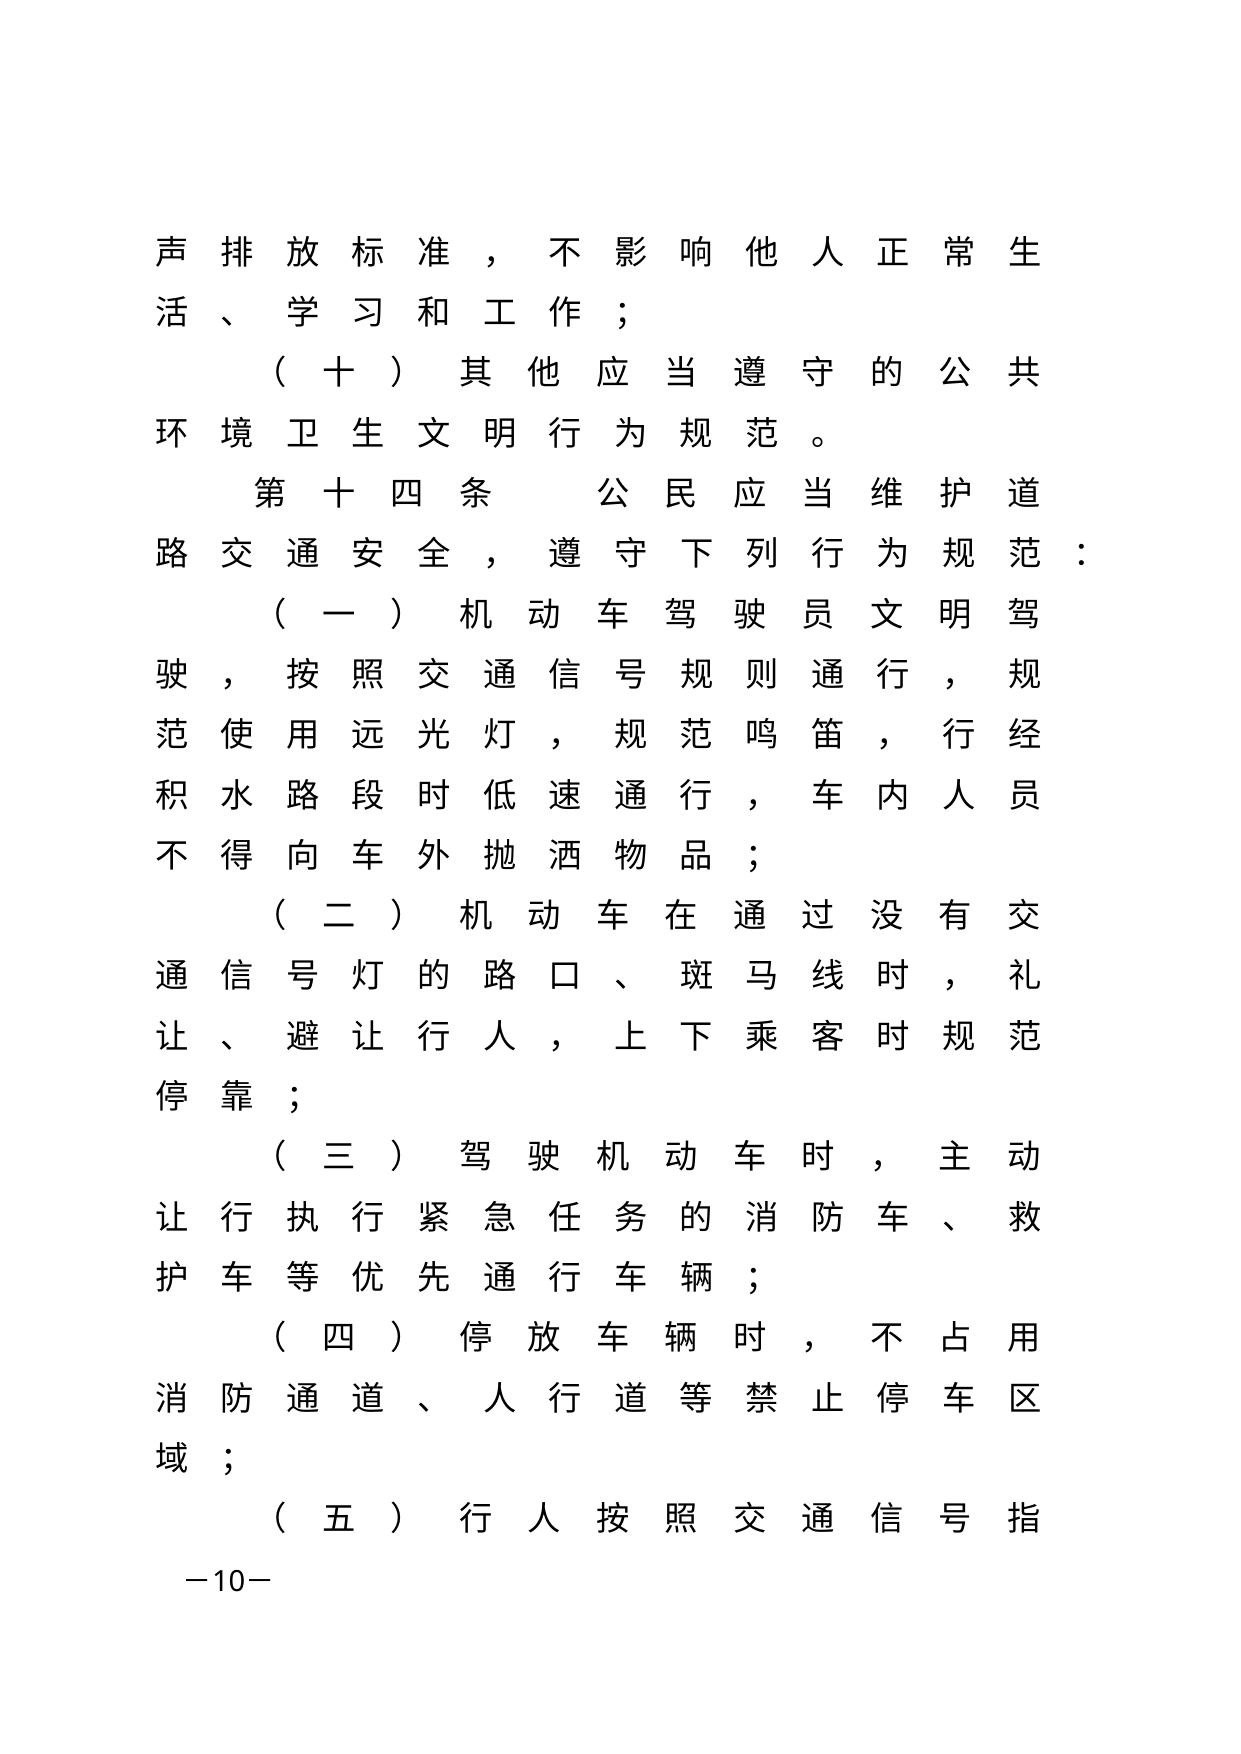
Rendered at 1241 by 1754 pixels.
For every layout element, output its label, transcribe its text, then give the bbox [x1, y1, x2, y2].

text （四）停放车辆时，不占用消防通道、人行道等禁止停车区域； [155, 1305, 1073, 1486]
text （十）其他应当遵守的公共环境卫生文明行为规范。 [155, 340, 1073, 461]
text （九）工业生产、建筑施工、交通运输、休闲娱乐等活动产生的噪声符合法律法规规定以及噪声排放标准，不影响他人正常生活、学习和工作； [155, 219, 1073, 340]
text 第十四条 公民应当维护道路交通安全，遵守下列行为规范： [155, 461, 1073, 581]
text （一）机动车驾驶员文明驾驶，按照交通信号规则通行，规范使用远光灯，规范鸣笛，行经积水路段时低速通行，车内人员不得向车外抛洒物品； [155, 581, 1073, 883]
text （五）行人按照交通信号指示灯通行，不乱穿马路、翻越护栏，通过路口或者横穿道路时，不浏览手持电子设备、嬉闹； [155, 1486, 1073, 1546]
text （三）驾驶机动车时，主动让行执行紧急任务的消防车、救护车等优先通行车辆； [155, 1124, 1073, 1305]
text （二）机动车在通过没有交通信号灯的路口、斑马线时，礼让、避让行人，上下乘客时规范停靠； [155, 883, 1073, 1124]
